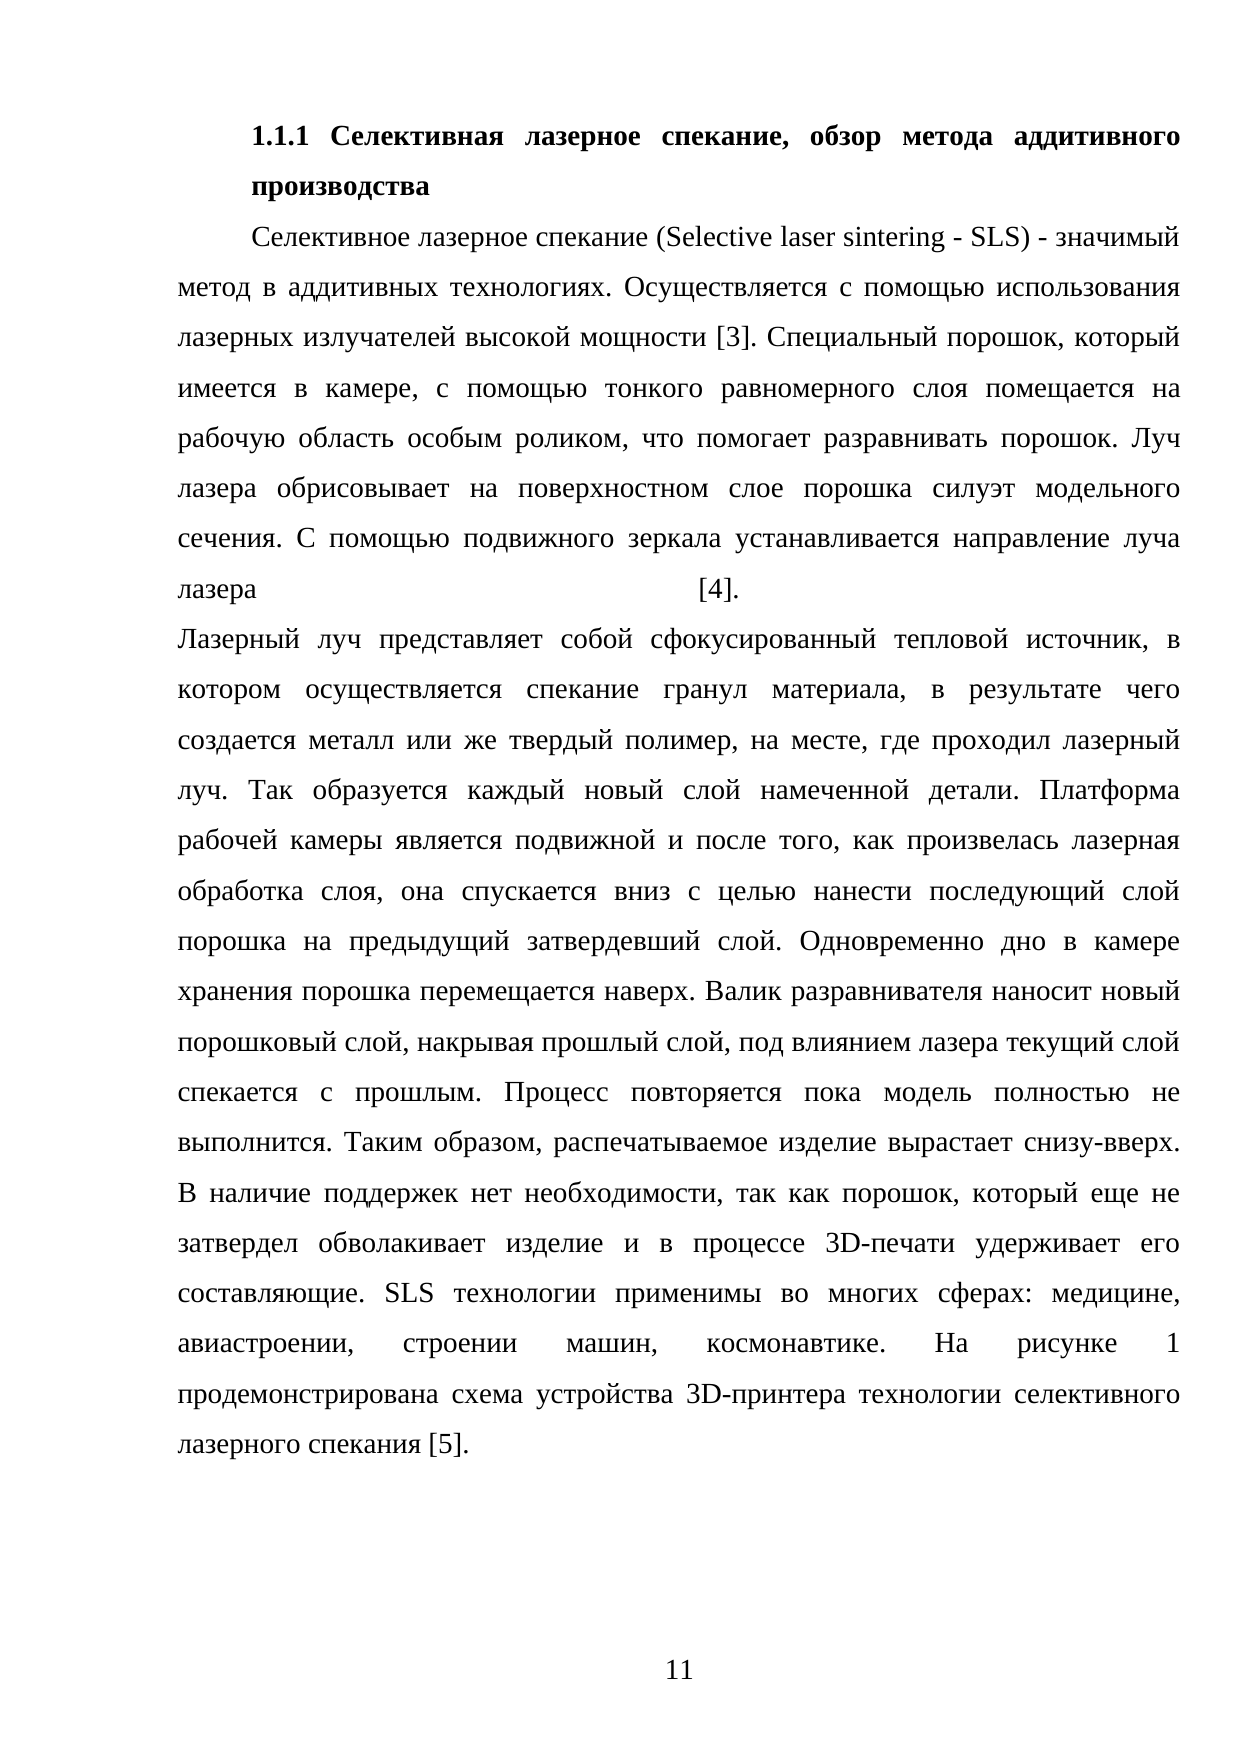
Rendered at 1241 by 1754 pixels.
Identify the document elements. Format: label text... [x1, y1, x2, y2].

text Селективное лазерное спекание (Selective laser sintering - SLS) - значимый метод в аддитивных технологиях. Осуществляется с помощью использования лазерных излучателей высокой мощности [3]. Специальный порошок, который имеется в камере, с помощью тонкого равномерного слоя помещается на рабочую область особым роликом, что помогает разравнивать порошок. Луч лазера обрисовывает на поверхностном слое порошка силуэт модельного сечения. С помощью подвижного зеркала устанавливается направление луча лазера [4]. Лазерный луч представляет собой сфокусированный тепловой источник, в котором осуществляется спекание гранул материала, в результате чего создается металл или же твердый полимер, на месте, где проходил лазерный луч. Так образуется каждый новый слой намеченной детали. Платформа рабочей камеры является подвижной и после того, как произвелась лазерная обработка слоя, она спускается вниз с целью нанести последующий слой порошка на предыдущий затвердевший слой. Одновременно дно в камере хранения порошка перемещается наверх. Валик разравнивателя наносит новый порошковый слой, накрывая прошлый слой, под влиянием лазера текущий слой спекается с прошлым. Процесс повторяется пока модель полностью не выполнится. Таким образом, распечатываемое изделие вырастает снизу-вверх. В наличие поддержек нет необходимости, так как порошок, который еще не затвердел обволакивает изделие и в процессе 3D-печати удерживает его составляющие. SLS технологии применимы во многих сферах: медицине, авиастроении, строении машин, космонавтике. На рисунке 1 продемонстрирована схема устройства 3D-принтера технологии селективного лазерного спекания [5]. [177, 219, 1181, 1460]
subtitle 1.1.1 Селективная лазерное спекание, обзор метода аддитивного производства [251, 118, 1181, 202]
